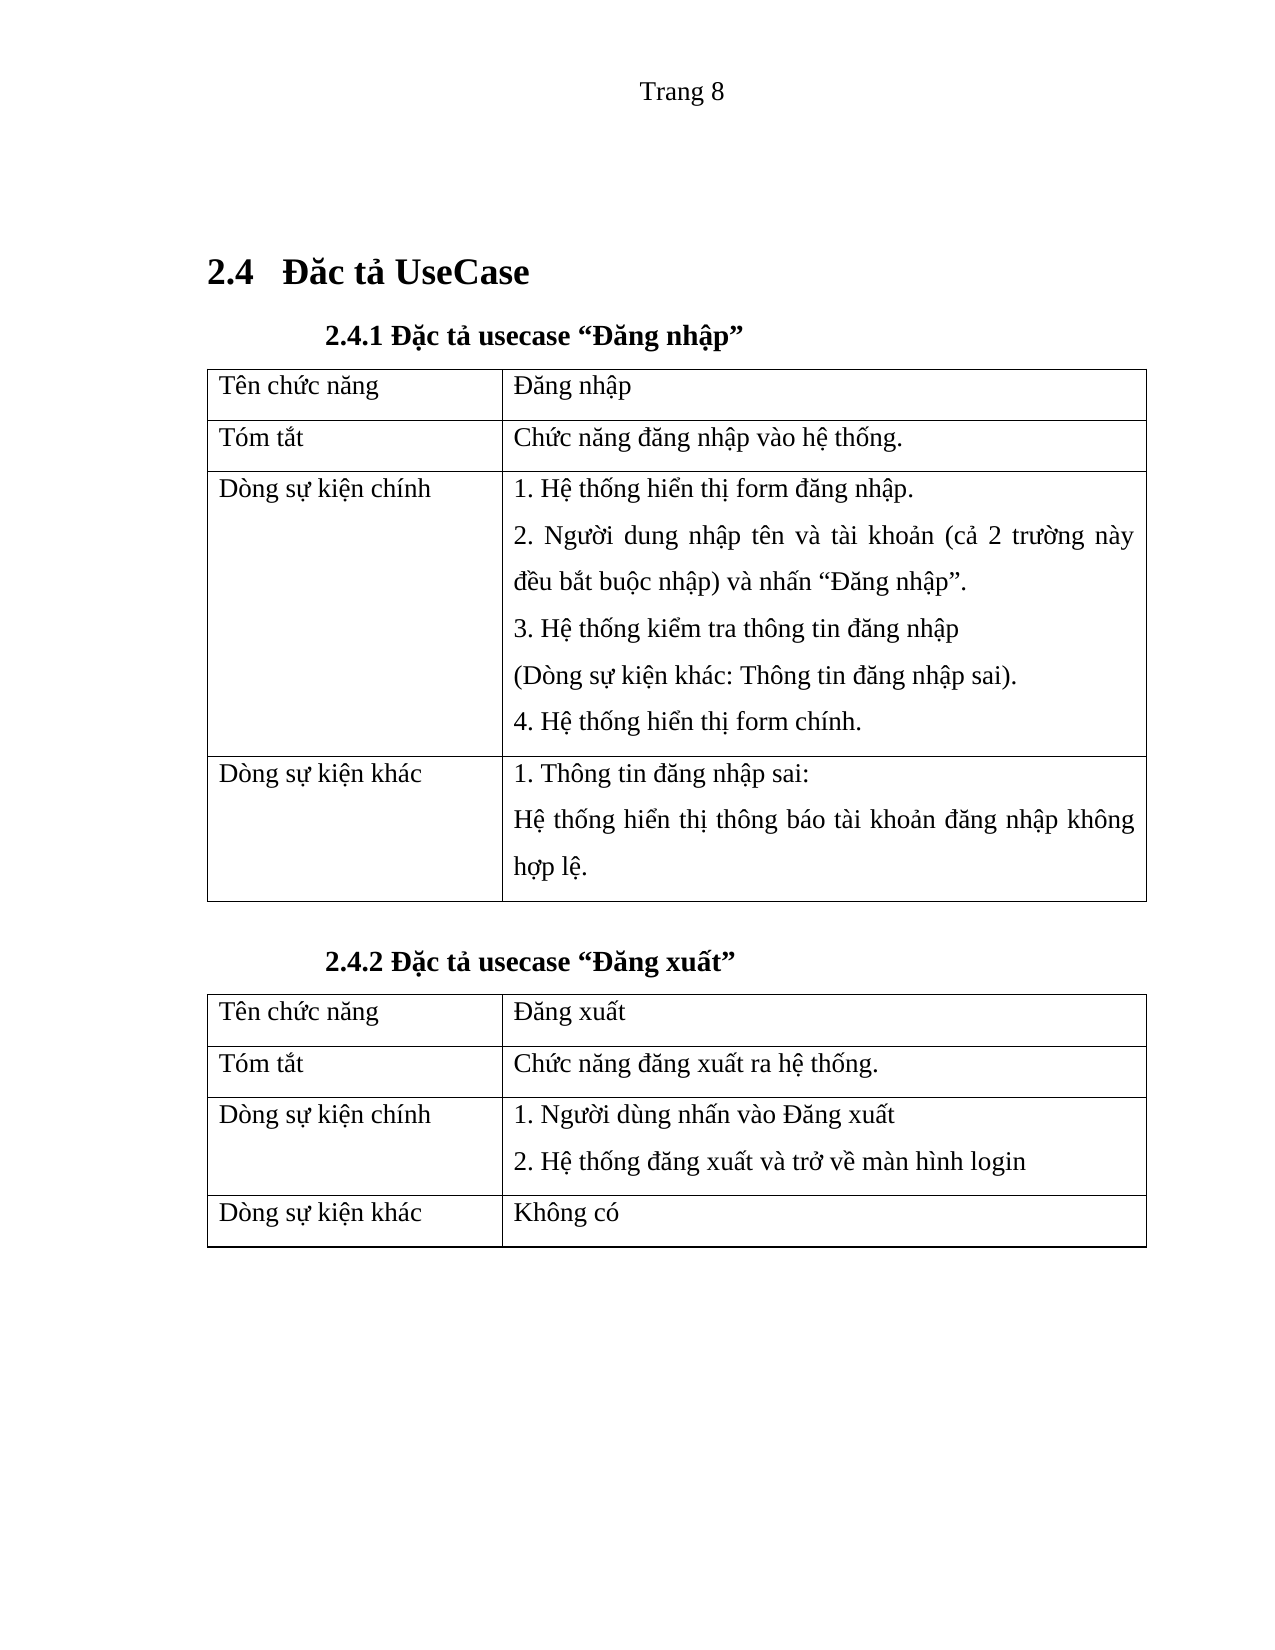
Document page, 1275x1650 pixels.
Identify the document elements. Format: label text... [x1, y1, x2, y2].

subtitle 2.4.1 Đặc tả usecase “Đăng nhập” [325, 318, 1157, 352]
table_cell 1. Người dùng nhấn vào Đăng xuất 2. Hệ thống đăng xuất và trở về màn hình login [503, 1098, 1146, 1195]
subtitle Đăc tả UseCase [207, 249, 1157, 292]
subtitle 2.4.2 Đặc tả usecase “Đăng xuất” [325, 944, 1157, 978]
table_header Đăng xuất [503, 995, 1146, 1046]
table_cell Dòng sự kiện chính [208, 1098, 502, 1195]
table_header Tên chức năng [208, 995, 502, 1046]
table_cell Không có [503, 1196, 1146, 1246]
table_cell Dòng sự kiện khác [208, 757, 502, 901]
table_cell 1. Hệ thống hiển thị form đăng nhập. 2. Người dung nhập tên và tài khoản (cả 2 trường này đều bắt buộc nhập) và nhấn “Đăng nhập”. 3. Hệ thống kiểm tra thông tin đăng nhập (Dòng sự kiện khác: Thông tin đăng nhập sai). 4. Hệ thống hiển thị form chính. [503, 472, 1146, 756]
table_cell Dòng sự kiện khác [208, 1196, 502, 1246]
table_cell Dòng sự kiện chính [208, 472, 502, 756]
table_cell Tóm tắt [208, 1047, 502, 1097]
table_cell Tóm tắt [208, 421, 502, 471]
table_header Đăng nhập [503, 370, 1146, 420]
table_cell 1. Thông tin đăng nhập sai: Hệ thống hiển thị thông báo tài khoản đăng nhập không hợp lệ. [503, 757, 1146, 901]
table_cell Chức năng đăng xuất ra hệ thống. [503, 1047, 1146, 1097]
table_cell Chức năng đăng nhập vào hệ thống. [503, 421, 1146, 471]
table_header Tên chức năng [208, 370, 502, 420]
